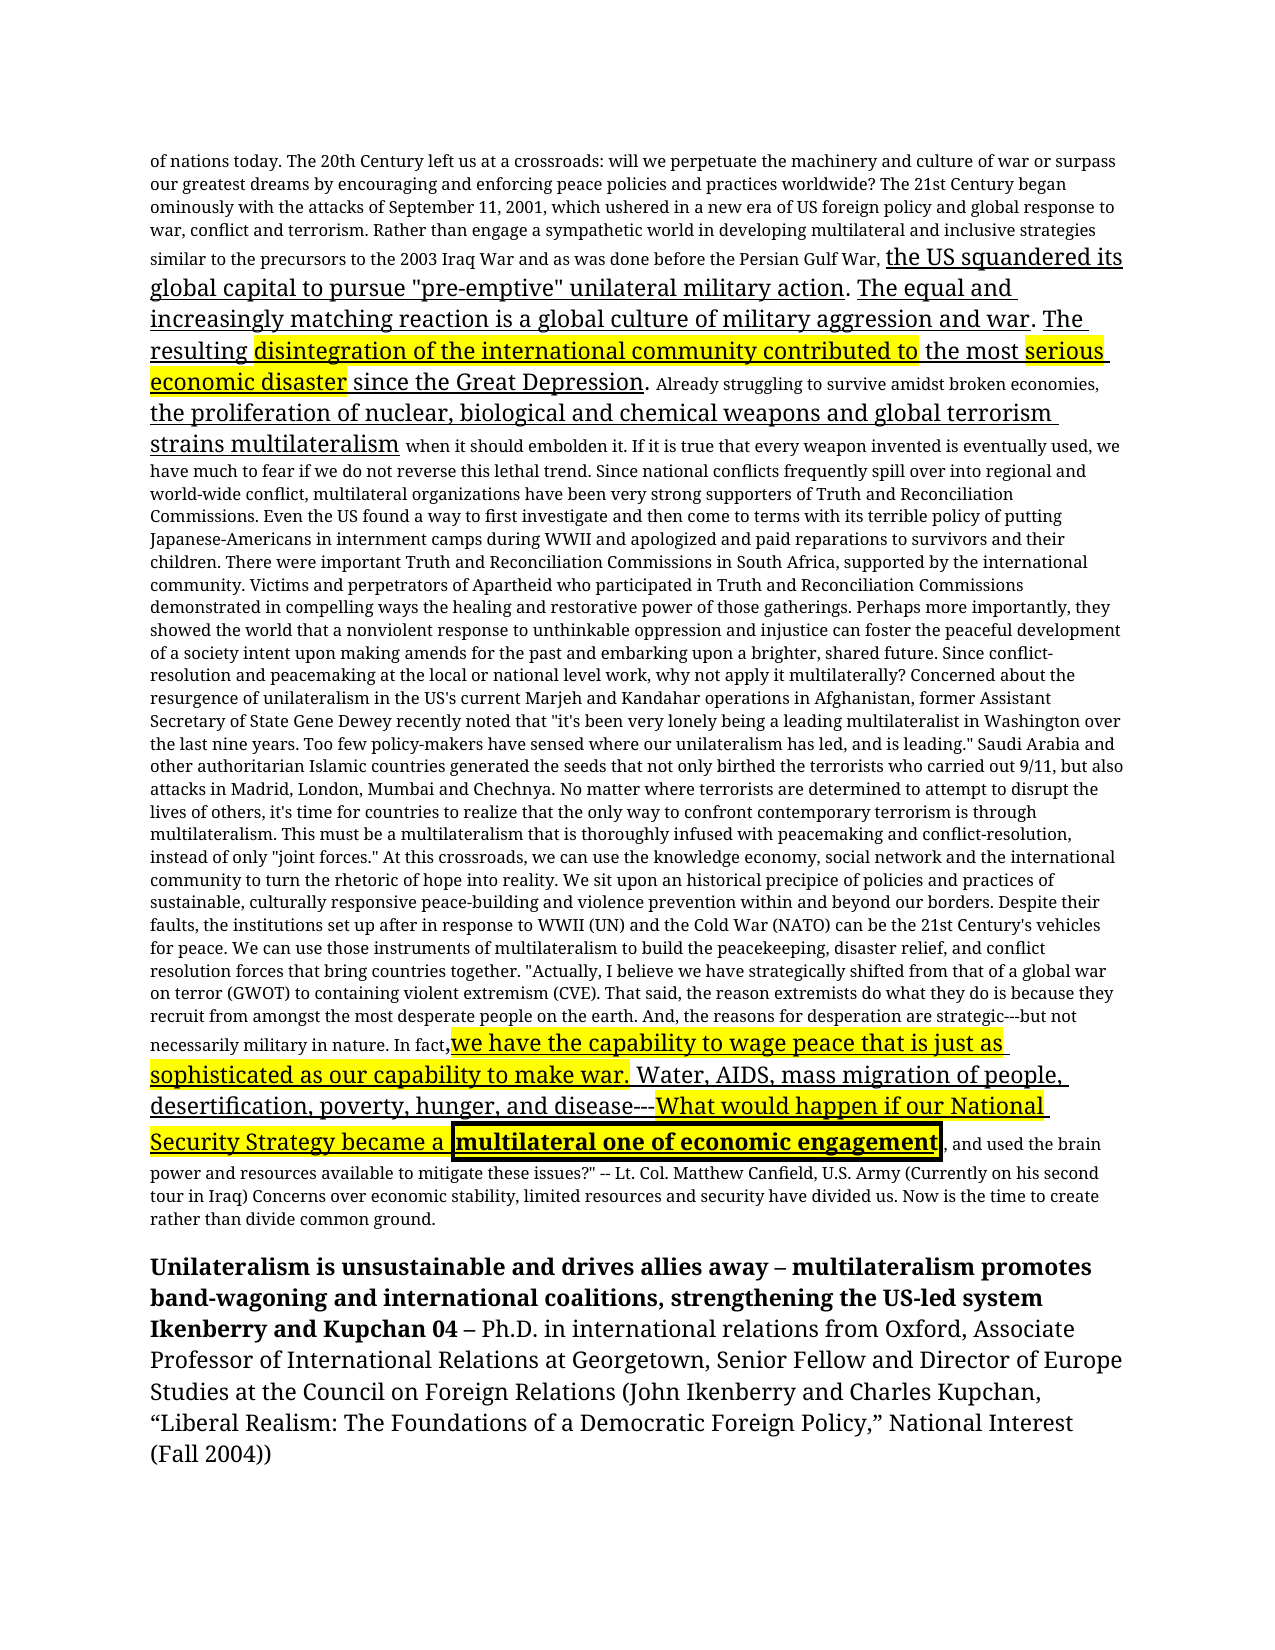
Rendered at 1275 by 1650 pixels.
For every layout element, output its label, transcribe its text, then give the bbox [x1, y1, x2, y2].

text Ikenberry and Kupchan 04 – Ph.D. in international relations from Oxford, Associate Professor of International Relations at Georgetown, Senior Fellow and Director of Europe Studies at the Council on Foreign Relations (John Ikenberry and Charles Kupchan, “Liberal Realism: The Foundations of a Democratic Foreign Policy,” National Interest (Fall 2004)) [150, 1313, 1125, 1469]
subtitle Unilateralism is unsustainable and drives allies away – multilateralism promotes band-wagoning and international coalitions, strengthening the US-led system [150, 1251, 1125, 1313]
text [150, 150, 1125, 1230]
